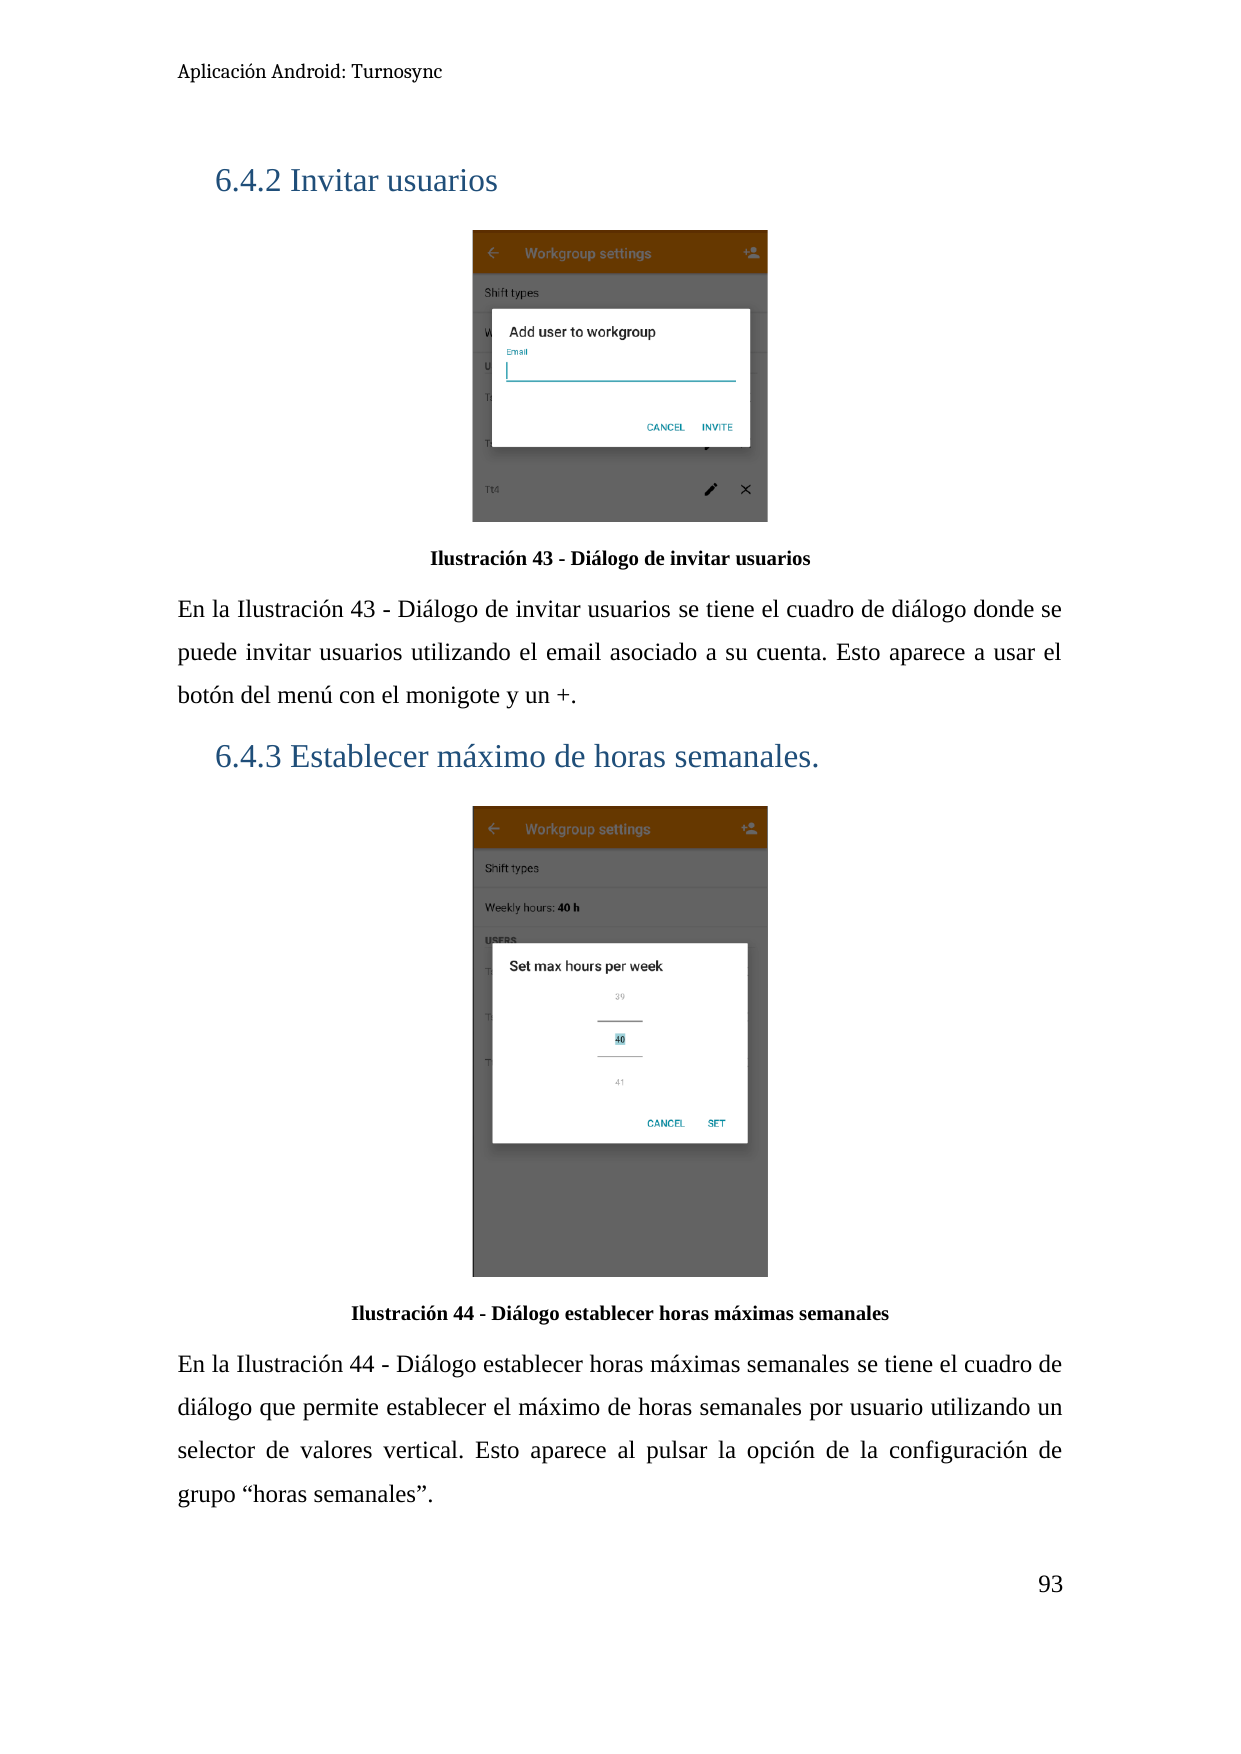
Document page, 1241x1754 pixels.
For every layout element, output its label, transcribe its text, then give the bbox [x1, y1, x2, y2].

picture [472, 806, 768, 1277]
picture [472, 230, 768, 522]
text Ilustración 43 - Diálogo de invitar usuarios [177, 546, 1063, 570]
subtitle Establecer máximo de horas semanales. [215, 736, 1063, 774]
text Ilustración 44 - Diálogo establecer horas máximas semanales [177, 1301, 1063, 1325]
subtitle Invitar usuarios [215, 160, 1063, 198]
text En la Ilustración 43 - Diálogo de invitar usuarios se tiene el cuadro de diálogo donde se puede invitar usuarios utilizando el email asociado a su cuenta. Esto aparece a usar el botón del menú con el monigote y un +. [177, 594, 1063, 709]
text En la Ilustración 44 - Diálogo establecer horas máximas semanales se tiene el cuadro de diálogo que permite establecer el máximo de horas semanales por usuario utilizando un selector de valores vertical. Esto aparece al pulsar la opción de la configuración de grupo “horas semanales”. [177, 1349, 1063, 1507]
